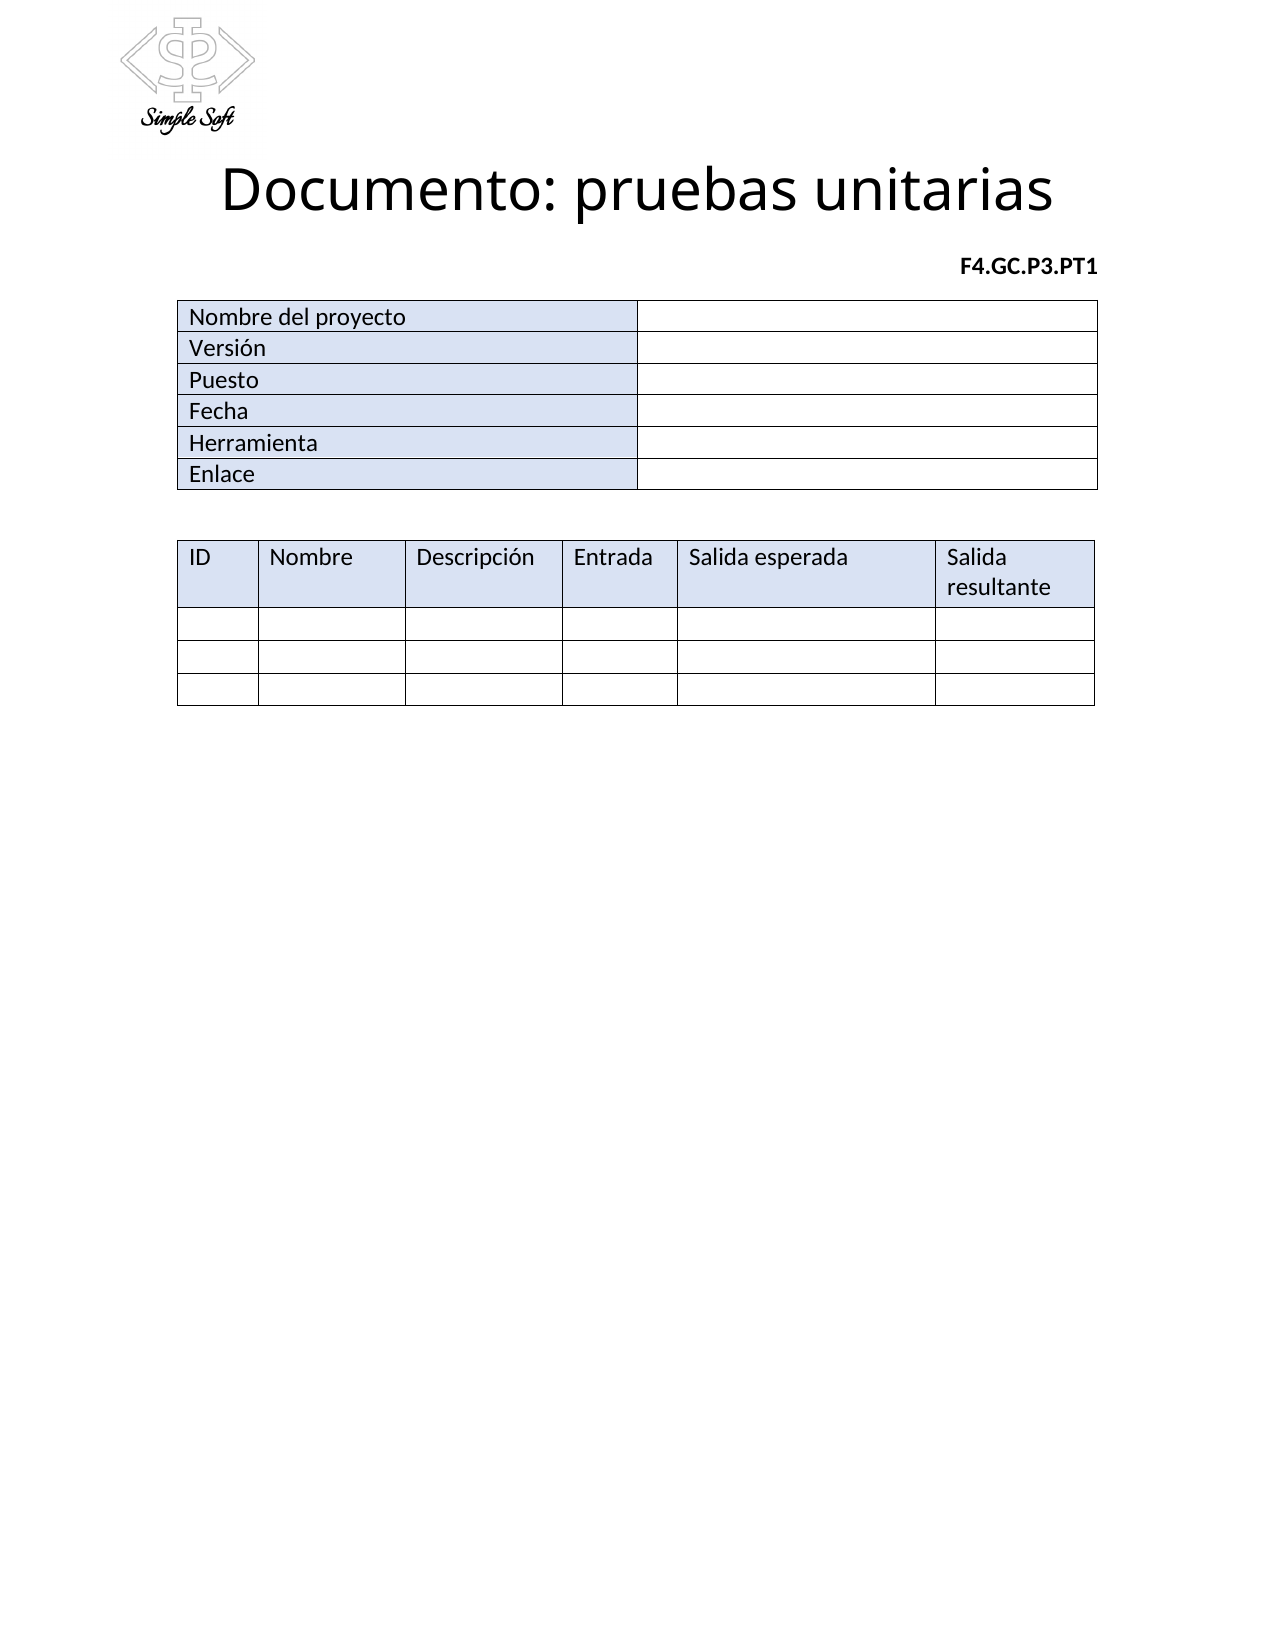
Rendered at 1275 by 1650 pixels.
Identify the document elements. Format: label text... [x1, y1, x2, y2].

table_cell [259, 674, 405, 705]
table_cell [678, 641, 935, 672]
table_cell [406, 608, 562, 639]
table_header Nombre [259, 541, 405, 607]
table_cell Herramienta [178, 427, 637, 457]
table_header ID [178, 541, 258, 607]
table_cell [936, 608, 1094, 639]
table_cell [638, 364, 1097, 394]
table_cell [259, 641, 405, 672]
table_cell [638, 459, 1097, 489]
table_cell [563, 674, 677, 705]
table_cell [638, 427, 1097, 457]
table_cell Enlace [178, 459, 637, 489]
table_header Salida resultante [936, 541, 1094, 607]
table_header Nombre del proyecto [178, 301, 637, 331]
table_header Entrada [563, 541, 677, 607]
table_cell [178, 641, 258, 672]
table_cell [406, 641, 562, 672]
text Documento: pruebas unitarias [177, 148, 1098, 227]
table_cell [678, 608, 935, 639]
table_cell [178, 608, 258, 639]
table_header Salida esperada [678, 541, 935, 607]
table_header Descripción [406, 541, 562, 607]
table_cell [178, 674, 258, 705]
table_cell [936, 674, 1094, 705]
table_cell [638, 332, 1097, 363]
table_cell Fecha [178, 395, 637, 426]
picture [107, 0, 268, 160]
table_cell [563, 608, 677, 639]
table_cell Versión [178, 332, 637, 363]
text F4.GC.P3.PT1 [177, 250, 1098, 281]
table_cell [678, 674, 935, 705]
table_cell [563, 641, 677, 672]
table_header [638, 301, 1097, 331]
table_cell [406, 674, 562, 705]
table_cell [936, 641, 1094, 672]
table_cell [259, 608, 405, 639]
table_cell Puesto [178, 364, 637, 394]
table_cell [638, 395, 1097, 426]
